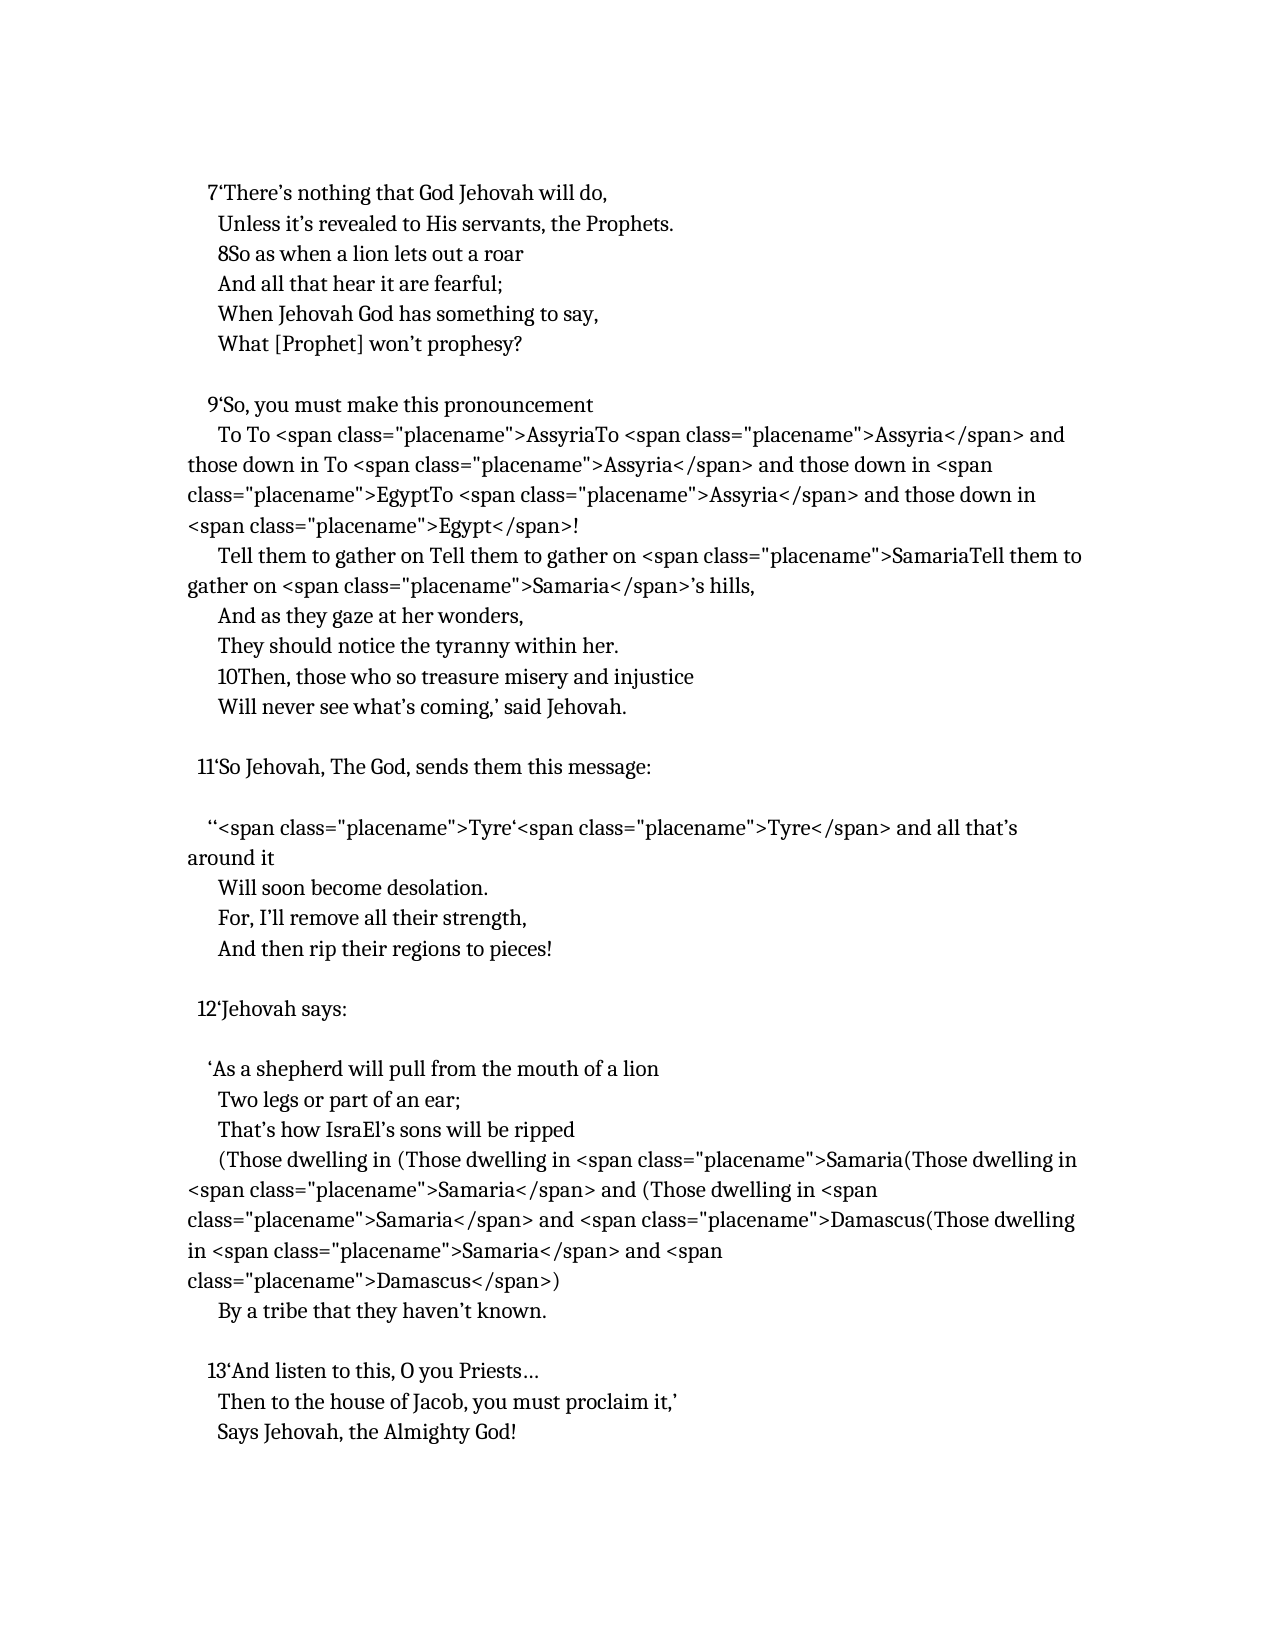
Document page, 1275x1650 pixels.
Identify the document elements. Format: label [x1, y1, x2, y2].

text [187, 150, 1087, 1475]
